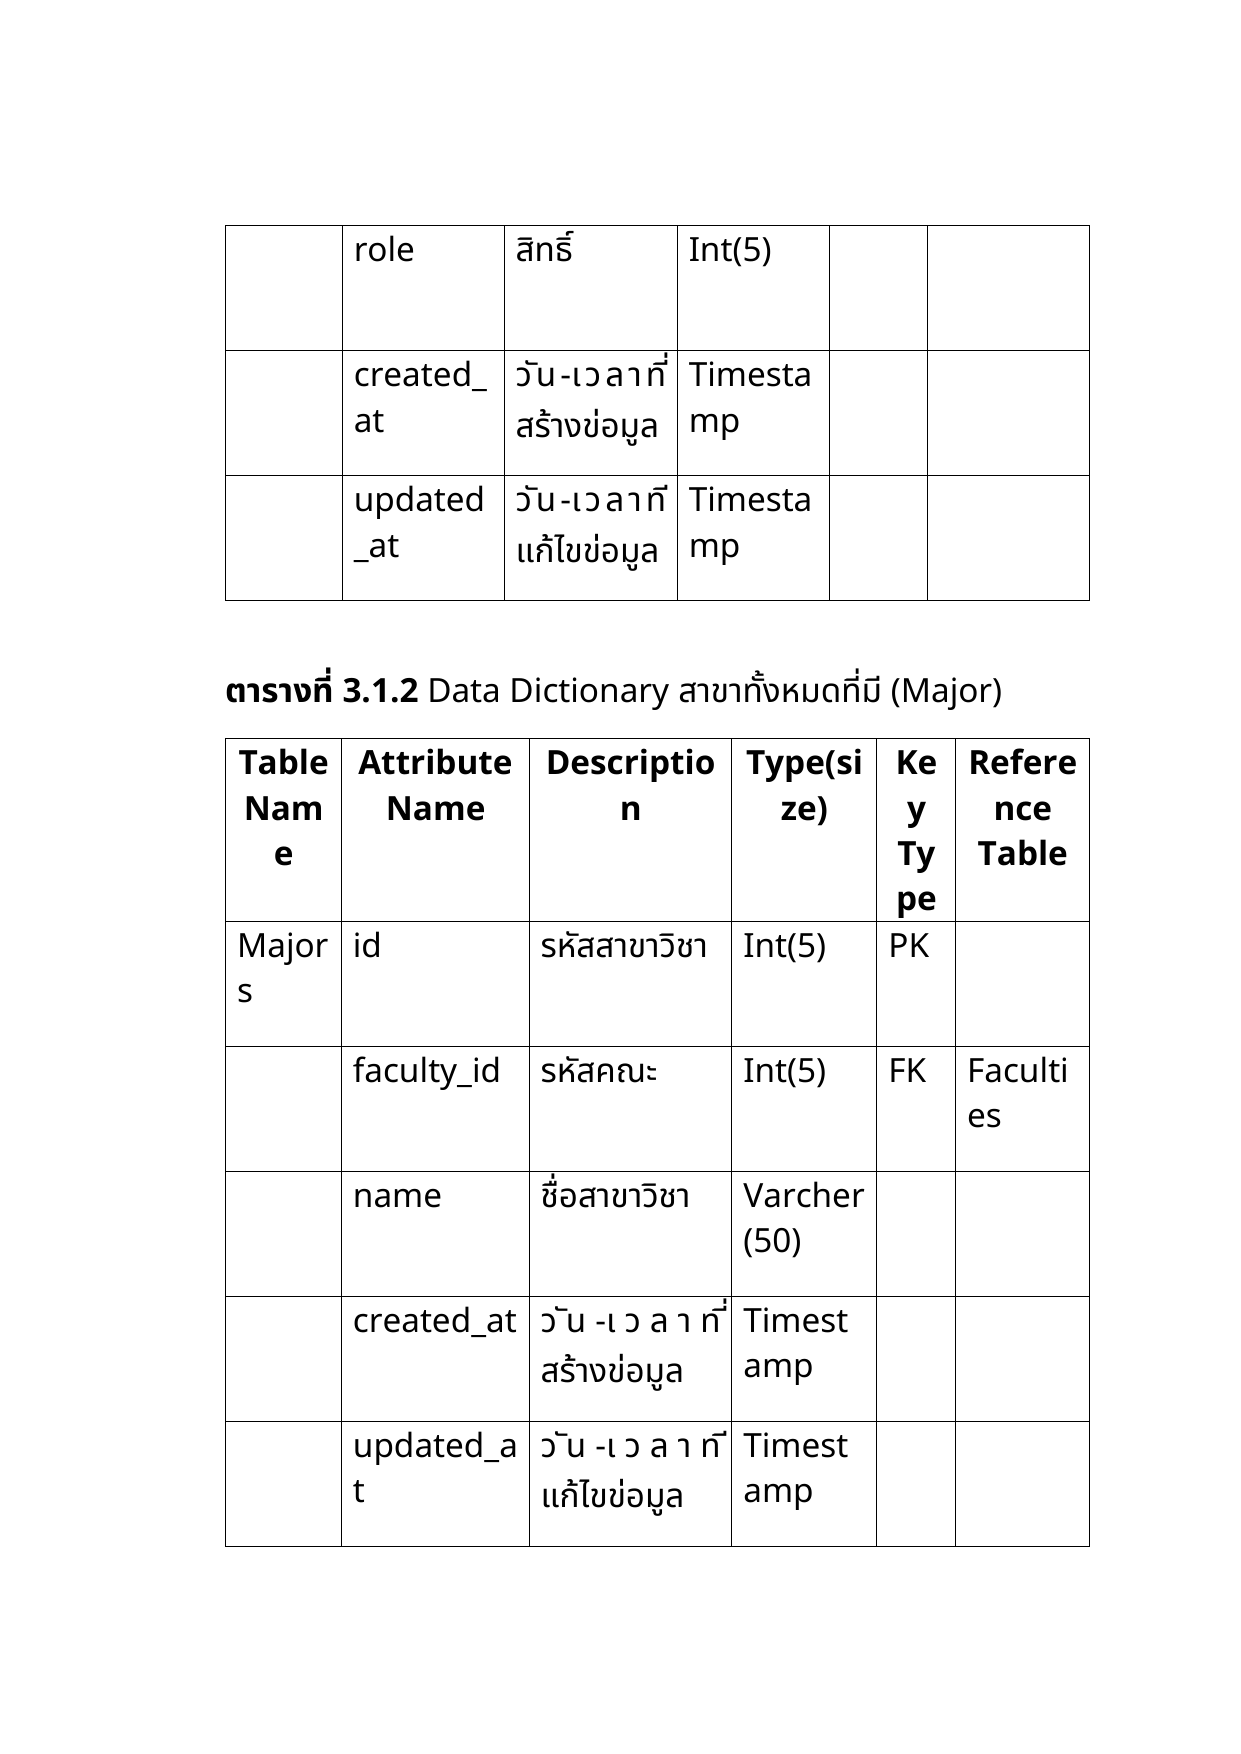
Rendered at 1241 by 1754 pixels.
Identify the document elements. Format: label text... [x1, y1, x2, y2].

table_cell Faculties [956, 1047, 1089, 1171]
table_cell created_at [343, 351, 504, 475]
table_cell updated_at [342, 1422, 529, 1546]
table_cell ชื่อสาขาวิชา [530, 1172, 731, 1296]
table_cell [226, 226, 342, 350]
table_header Table Name [226, 739, 341, 921]
table_header Key Type [877, 739, 955, 921]
table_cell [226, 476, 342, 600]
table_cell Timestamp [732, 1297, 876, 1421]
table_cell [956, 1172, 1089, 1296]
table_cell สิทธิ์ [505, 226, 677, 350]
table_header Attribute Name [342, 739, 529, 921]
table_cell name [342, 1172, 529, 1296]
table_cell [956, 1297, 1089, 1421]
table_cell [226, 1172, 341, 1296]
table_cell [877, 1172, 955, 1296]
table_cell [928, 476, 1089, 600]
table_cell id [342, 922, 529, 1046]
table_cell Int(5) [678, 226, 829, 350]
table_cell [928, 226, 1089, 350]
table_cell [928, 351, 1089, 475]
table_cell [956, 1422, 1089, 1546]
table_cell วัน-เวลาที่สร้างข่อมูล [530, 1297, 731, 1421]
table_cell created_at [342, 1297, 529, 1421]
table_cell [226, 1297, 341, 1421]
table_cell Timestamp [678, 476, 829, 600]
table_cell วัน-เวลาทีแก้ไขข่อมูล [530, 1422, 731, 1546]
table_cell Timestamp [732, 1422, 876, 1546]
table_cell [956, 922, 1089, 1046]
table_cell [226, 1047, 341, 1171]
table_cell [877, 1297, 955, 1421]
table_cell [226, 1422, 341, 1546]
table_cell วัน-เวลาทีแก้ไขข่อมูล [505, 476, 677, 600]
table_cell FK [877, 1047, 955, 1171]
table_header Type(size) [732, 739, 876, 921]
table_header Reference Table [956, 739, 1089, 921]
table_cell updated_at [343, 476, 504, 600]
table_cell รหัสคณะ [530, 1047, 731, 1171]
table_cell faculty_id [342, 1047, 529, 1171]
table_cell Majors [226, 922, 341, 1046]
table_cell [877, 1422, 955, 1546]
table_cell Int(5) [732, 922, 876, 1046]
text ตารางที่ 3.1.2 Data Dictionary สาขาทั้งหมดที่มี (Major) [225, 667, 1090, 717]
table_cell [830, 226, 927, 350]
table_cell Timestamp [678, 351, 829, 475]
table_header Description [530, 739, 731, 921]
table_cell PK [877, 922, 955, 1046]
table_cell [830, 476, 927, 600]
table_cell Varcher(50) [732, 1172, 876, 1296]
table_cell [226, 351, 342, 475]
table_cell [830, 351, 927, 475]
table_cell Int(5) [732, 1047, 876, 1171]
table_cell วัน-เวลาที่สร้างข่อมูล [505, 351, 677, 475]
table_cell role [343, 226, 504, 350]
table_cell รหัสสาขาวิชา [530, 922, 731, 1046]
